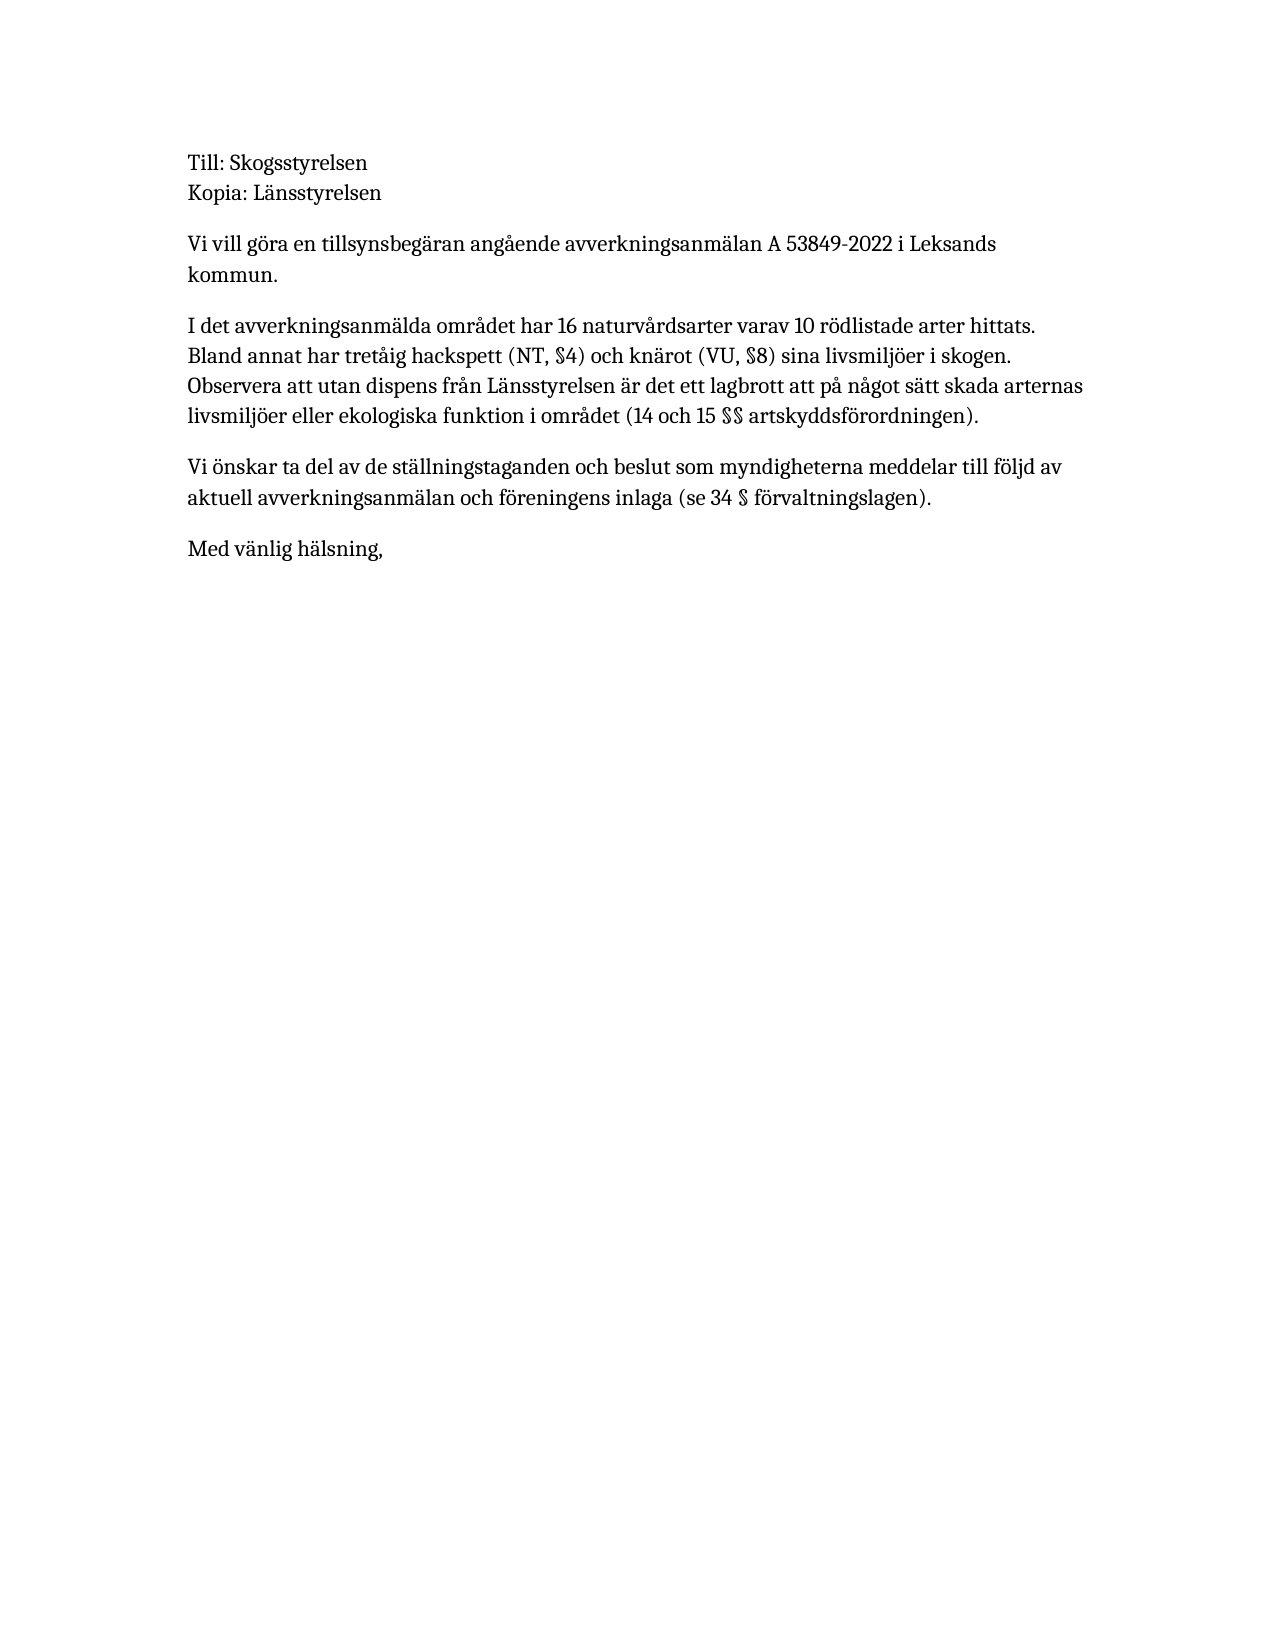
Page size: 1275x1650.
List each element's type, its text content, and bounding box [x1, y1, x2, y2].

text I det avverkningsanmälda området har 16 naturvårdsarter varav 10 rödlistade arter hittats. Bland annat har tretåig hackspett (NT, §4) och knärot (VU, §8) sina livsmiljöer i skogen. Observera att utan dispens från Länsstyrelsen är det ett lagbrott att på något sätt skada arternas livsmiljöer eller ekologiska funktion i området (14 och 15 §§ artskyddsförordningen). [187, 312, 1087, 429]
text Vi önskar ta del av de ställningstaganden och beslut som myndigheterna meddelar till följd av aktuell avverkningsanmälan och föreningens inlaga (se 34 § förvaltningslagen). [187, 454, 1087, 511]
text Till: Skogsstyrelsen Kopia: Länsstyrelsen [187, 150, 1087, 207]
text Vi vill göra en tillsynsbegäran angående avverkningsanmälan A 53849-2022 i Leksands kommun. [187, 231, 1087, 288]
text Med vänlig hälsning, [187, 535, 1087, 592]
